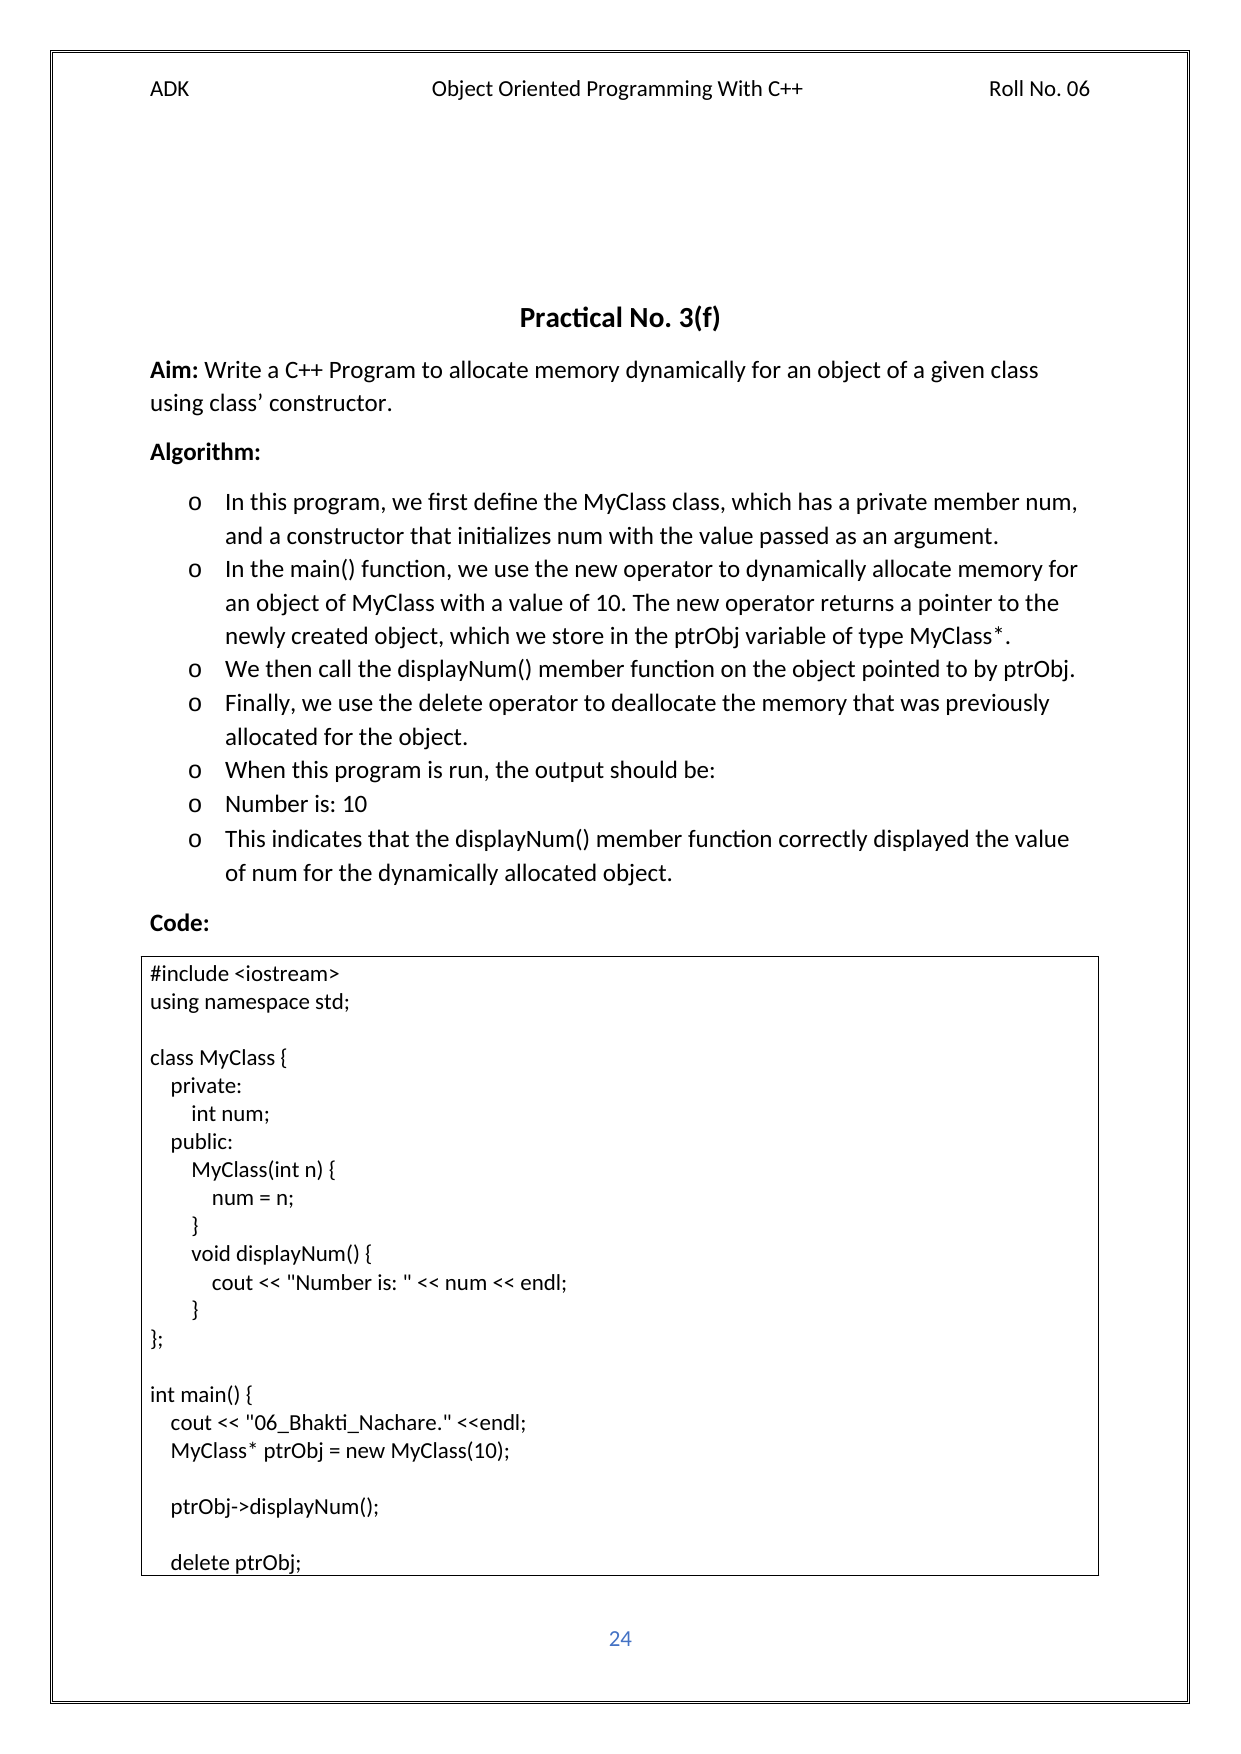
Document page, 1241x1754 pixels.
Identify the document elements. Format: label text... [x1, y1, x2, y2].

list In the main() function, we use the new operator to dynamically allocate memory for an object of MyClass with a value of 10. The new operator returns a pointer to the newly created object, which we store in the ptrObj variable of type MyClass*. [187, 553, 1090, 651]
list Finally, we use the delete operator to deallocate the memory that was previously allocated for the object. [187, 687, 1090, 752]
text class MyClass { [150, 1043, 1090, 1071]
text #include <iostream> [142, 957, 1098, 987]
text Practical No. 3(f) [150, 299, 1090, 334]
text Aim: Write a C++ Program to allocate memory dynamically for an object of a given class using class’ constructor. [150, 354, 1090, 417]
text MyClass(int n) { [150, 1156, 1090, 1183]
text } [150, 1296, 1090, 1324]
text using namespace std; [150, 987, 1090, 1015]
list Number is: 10 [187, 789, 1090, 820]
text Code: [150, 907, 1090, 937]
text void displayNum() { [150, 1239, 1090, 1268]
text num = n; [150, 1183, 1090, 1212]
list In this program, we first define the MyClass class, which has a private member num, and a constructor that initializes num with the value passed as an argument. [187, 486, 1090, 551]
text MyClass* ptrObj = new MyClass(10); [150, 1436, 1090, 1464]
text int num; [150, 1099, 1090, 1127]
list When this program is run, the output should be: [187, 754, 1090, 786]
text Algorithm: [150, 436, 1090, 467]
list We then call the displayNum() member function on the object pointed to by ptrObj. [187, 653, 1090, 685]
text cout << "Number is: " << num << endl; [150, 1268, 1090, 1296]
text private: [150, 1071, 1090, 1099]
list This indicates that the displayNum() member function correctly displayed the value of num for the dynamically allocated object. [187, 823, 1090, 888]
text delete ptrObj; [150, 1548, 1090, 1575]
text }; [150, 1324, 1090, 1352]
text cout << "06_Bhakti_Nachare." <<endl; [150, 1408, 1090, 1436]
text int main() { [150, 1380, 1090, 1408]
text ptrObj->displayNum(); [150, 1492, 1090, 1520]
text } [150, 1212, 1090, 1239]
text public: [150, 1127, 1090, 1156]
